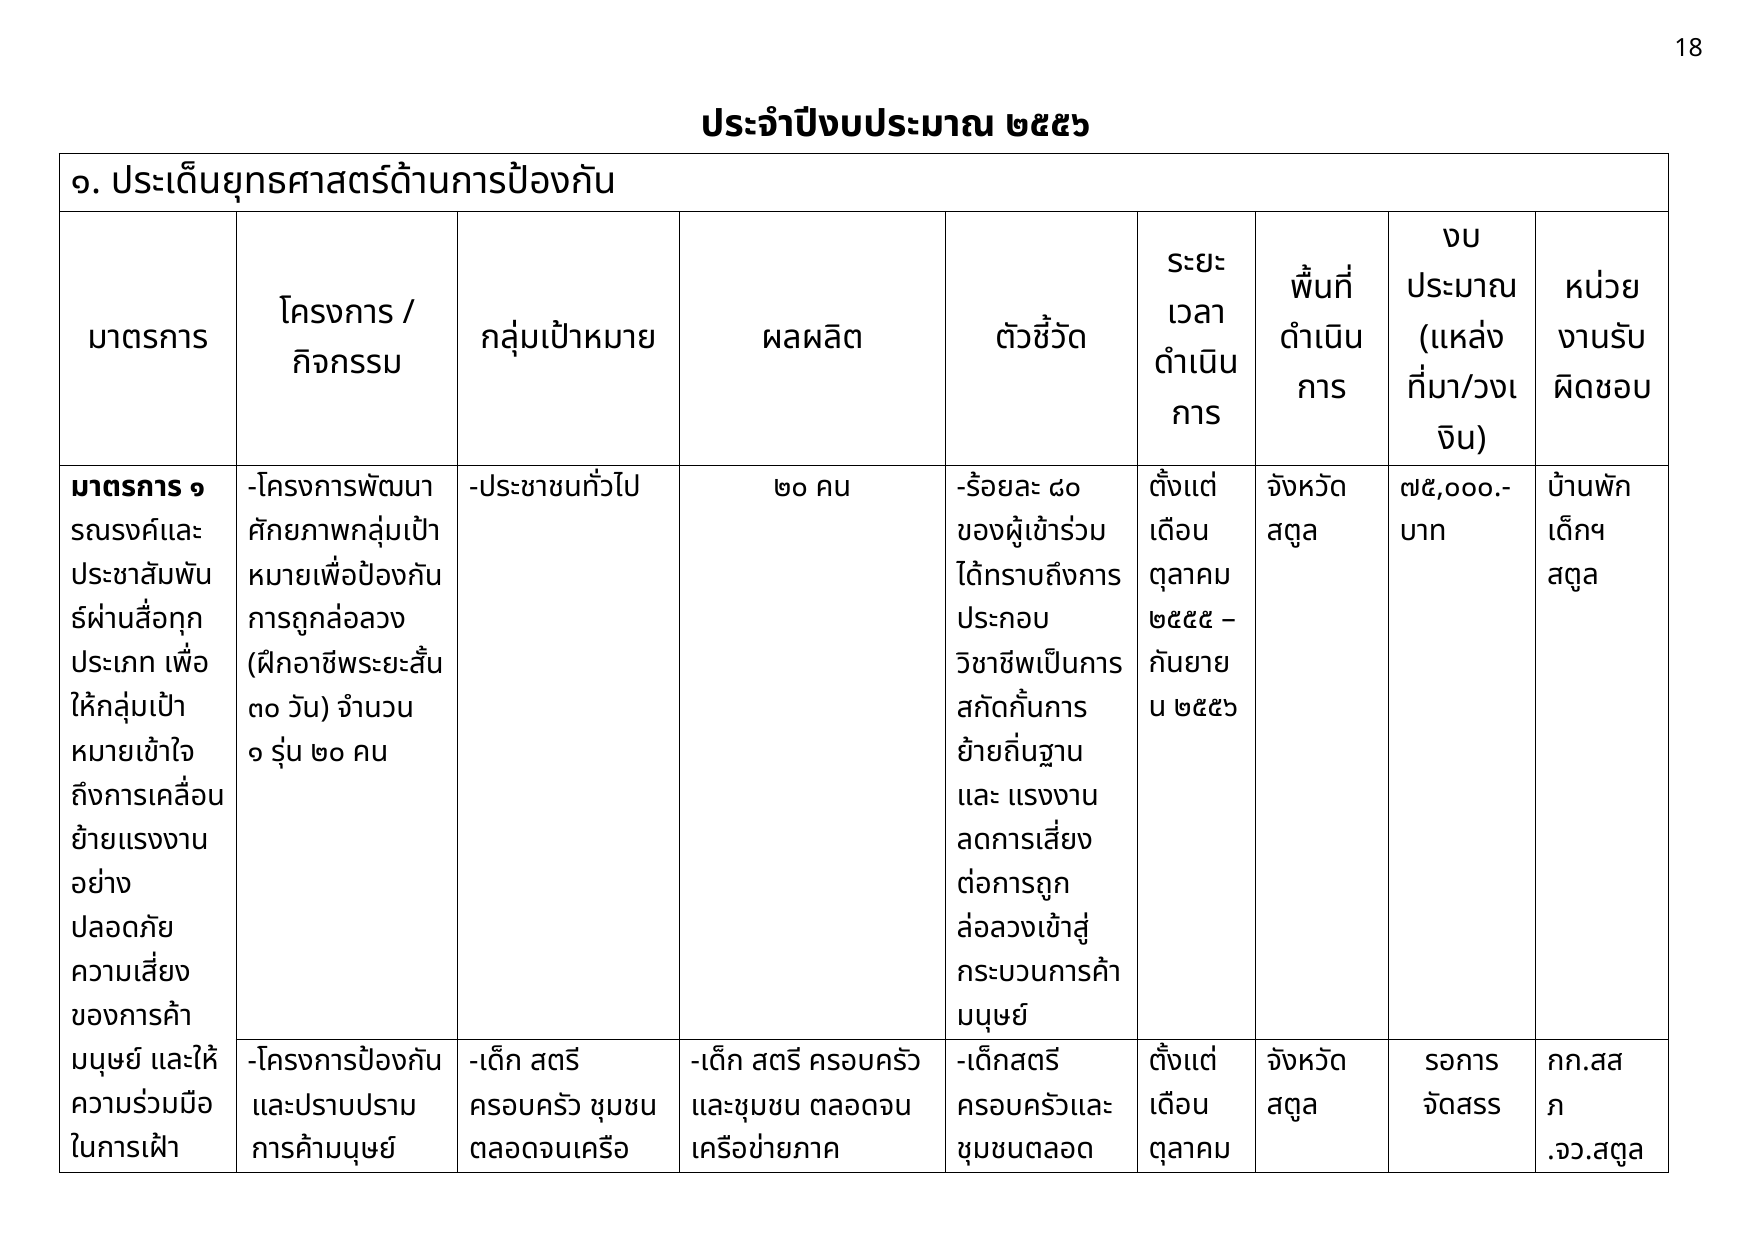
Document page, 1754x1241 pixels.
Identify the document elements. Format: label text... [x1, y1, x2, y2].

table_cell จังหวัดสตูล [1256, 466, 1388, 1039]
table_cell พื้นที่ดำเนินการ [1256, 212, 1388, 464]
table_header ๑. ประเด็นยุทธศาสตร์ด้านการป้องกัน [60, 154, 1668, 211]
table_cell ๗๕,๐๐๐.-บาท [1389, 466, 1535, 1039]
table_cell ระยะเวลาดำเนินการ [1138, 212, 1255, 464]
table_cell โครงการ / กิจกรรม [237, 212, 457, 464]
table_cell -ร้อยละ ๘๐ ของผู้เข้าร่วมได้ทราบถึงการประกอบวิชาชีพเป็นการสกัดกั้นการย้ายถิ่นฐาน และ แรงงาน ลดการเสี่ยงต่อการถูกล่อลวงเข้าสู่กระบวนการค้ามนุษย์ [946, 466, 1137, 1039]
table_cell กลุ่มเป้าหมาย [458, 212, 679, 464]
table_cell งบประมาณ (แหล่งที่มา/วงเงิน) [1389, 212, 1535, 464]
table_cell ตัวชี้วัด [946, 212, 1137, 464]
table_cell หน่วยงานรับผิดชอบ [1536, 212, 1668, 464]
table_cell -ประชาชนทั่วไป [458, 466, 679, 1039]
table_cell จังหวัดสตูล [1256, 1040, 1388, 1172]
table_cell มาตรการ ๑ รณรงค์และประชาสัมพันธ์ผ่านสื่อทุกประเภท เพื่อให้กลุ่มเป้าหมายเข้าใจถึงการเคลื่อนย้ายแรงงานอย่างปลอดภัย ความเสี่ยงของการค้ามนุษย์ และให้ความร่วมมือในการเฝ้าระวังปัญหาการค้ามนุษย์ [60, 466, 236, 1172]
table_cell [680, 1040, 945, 1172]
table_cell บ้านพัก เด็กฯ สตูล [1536, 466, 1668, 1039]
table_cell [1138, 1040, 1255, 1172]
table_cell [1536, 1040, 1668, 1172]
text ประจำปีงบประมาณ ๒๕๕๖ [89, 96, 1703, 153]
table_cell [946, 1040, 1137, 1172]
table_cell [237, 1040, 457, 1172]
table_cell ๒๐ คน [680, 466, 945, 1039]
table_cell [458, 1040, 679, 1172]
table_cell -โครงการพัฒนาศักยภาพกลุ่มเป้าหมายเพื่อป้องกันการถูกล่อลวง (ฝึกอาชีพระยะสั้น ๓๐ วัน) จำนวน ๑ รุ่น ๒๐ คน [237, 466, 457, 1039]
table_cell ตั้งแต่เดือน ตุลาคม ๒๕๕๕ – กันยายน ๒๕๕๖ [1138, 466, 1255, 1039]
table_cell ผลผลิต [680, 212, 945, 464]
table_cell มาตรการ [60, 212, 236, 464]
table_cell รอการจัดสรร [1389, 1040, 1535, 1172]
